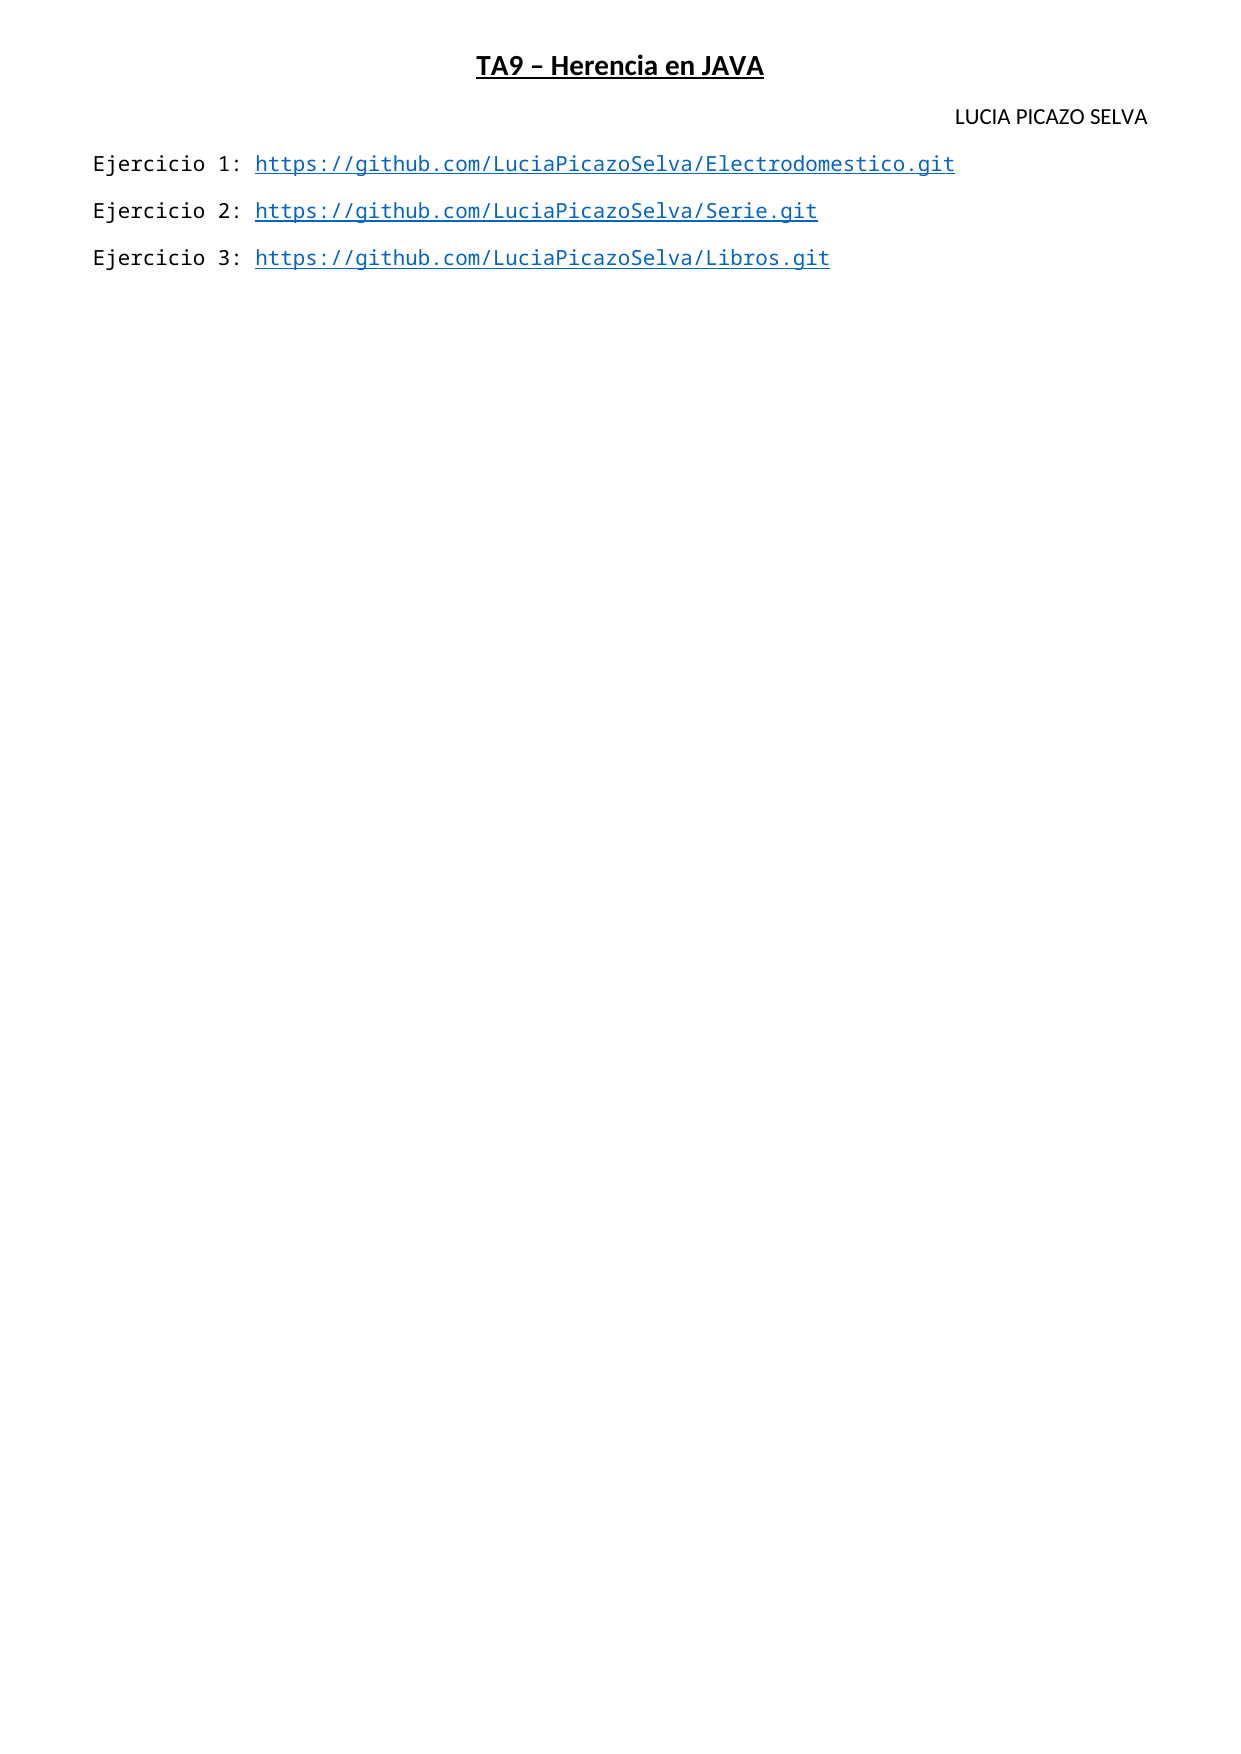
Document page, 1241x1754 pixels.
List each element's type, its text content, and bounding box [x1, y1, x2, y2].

text Ejercicio 2: https://github.com/LuciaPicazoSelva/Serie.git [93, 196, 1147, 224]
text LUCIA PICAZO SELVA [93, 102, 1147, 130]
text TA9 – Herencia en JAVA [93, 47, 1147, 82]
text Ejercicio 3: https://github.com/LuciaPicazoSelva/Libros.git [93, 243, 1147, 272]
text Ejercicio 1: https://github.com/LuciaPicazoSelva/Electrodomestico.git [93, 149, 1147, 177]
